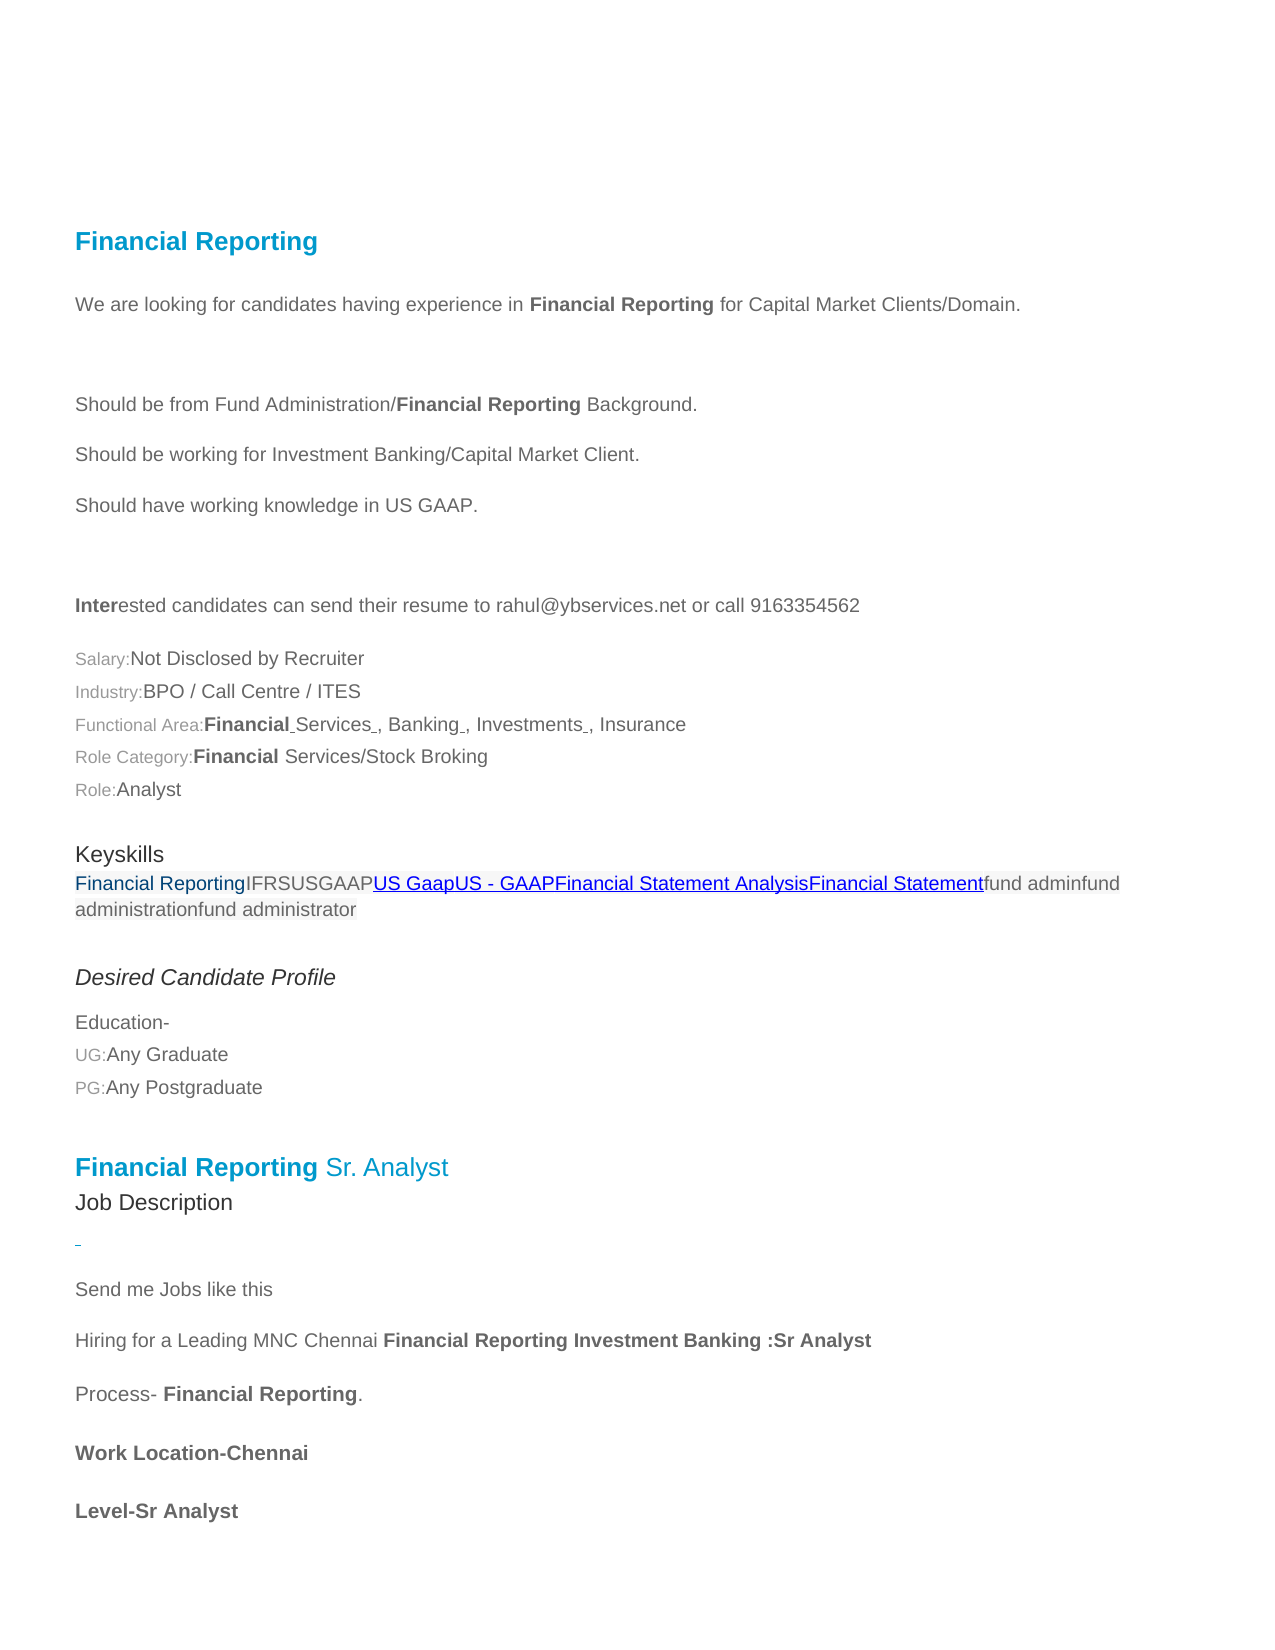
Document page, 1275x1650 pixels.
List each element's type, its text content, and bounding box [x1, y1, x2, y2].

text Should be from Fund Administration/Financial Reporting Background. [75, 386, 1200, 416]
text PG:Any Postgraduate [75, 1066, 1200, 1099]
text Hiring for a Leading MNC Chennai Financial Reporting Investment Banking :Sr Analyst [75, 1322, 1200, 1351]
text Interested candidates can send their resume to rahul@ybservices.net or call 9163354562 [75, 587, 1200, 617]
text Education- [75, 1011, 1200, 1033]
text Financial Reporting [75, 226, 1200, 256]
text UG:Any Graduate [75, 1033, 1200, 1066]
text Industry:BPO / Call Centre / ITES [75, 670, 1200, 703]
text We are looking for candidates having experience in Financial Reporting for Capital Market Clients/Domain. [75, 286, 1200, 315]
text Financial Reporting Sr. Analyst [75, 1123, 1200, 1182]
text Should have working knowledge in US GAAP. [75, 487, 1200, 516]
text Should be working for Investment Banking/Capital Market Client. [75, 437, 1200, 466]
subtitle Keyskills [75, 841, 1200, 867]
subtitle Job Description [75, 1182, 1200, 1215]
text Send me Jobs like this [75, 1268, 1200, 1301]
subtitle Desired Candidate Profile [75, 964, 1200, 991]
text Salary:Not Disclosed by Recruiter [75, 637, 1200, 670]
text Financial ReportingIFRSUSGAAPUS GaapUS - GAAPFinancial Statement AnalysisFinancial Statementfund adminfund administrationfund administrator [75, 871, 1200, 920]
text Functional Area:Financial Services , Banking , Investments , Insurance [75, 703, 1200, 735]
text Role:Analyst [75, 768, 1200, 800]
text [75, 1376, 1200, 1552]
text Role Category:Financial Services/Stock Broking [75, 735, 1200, 768]
